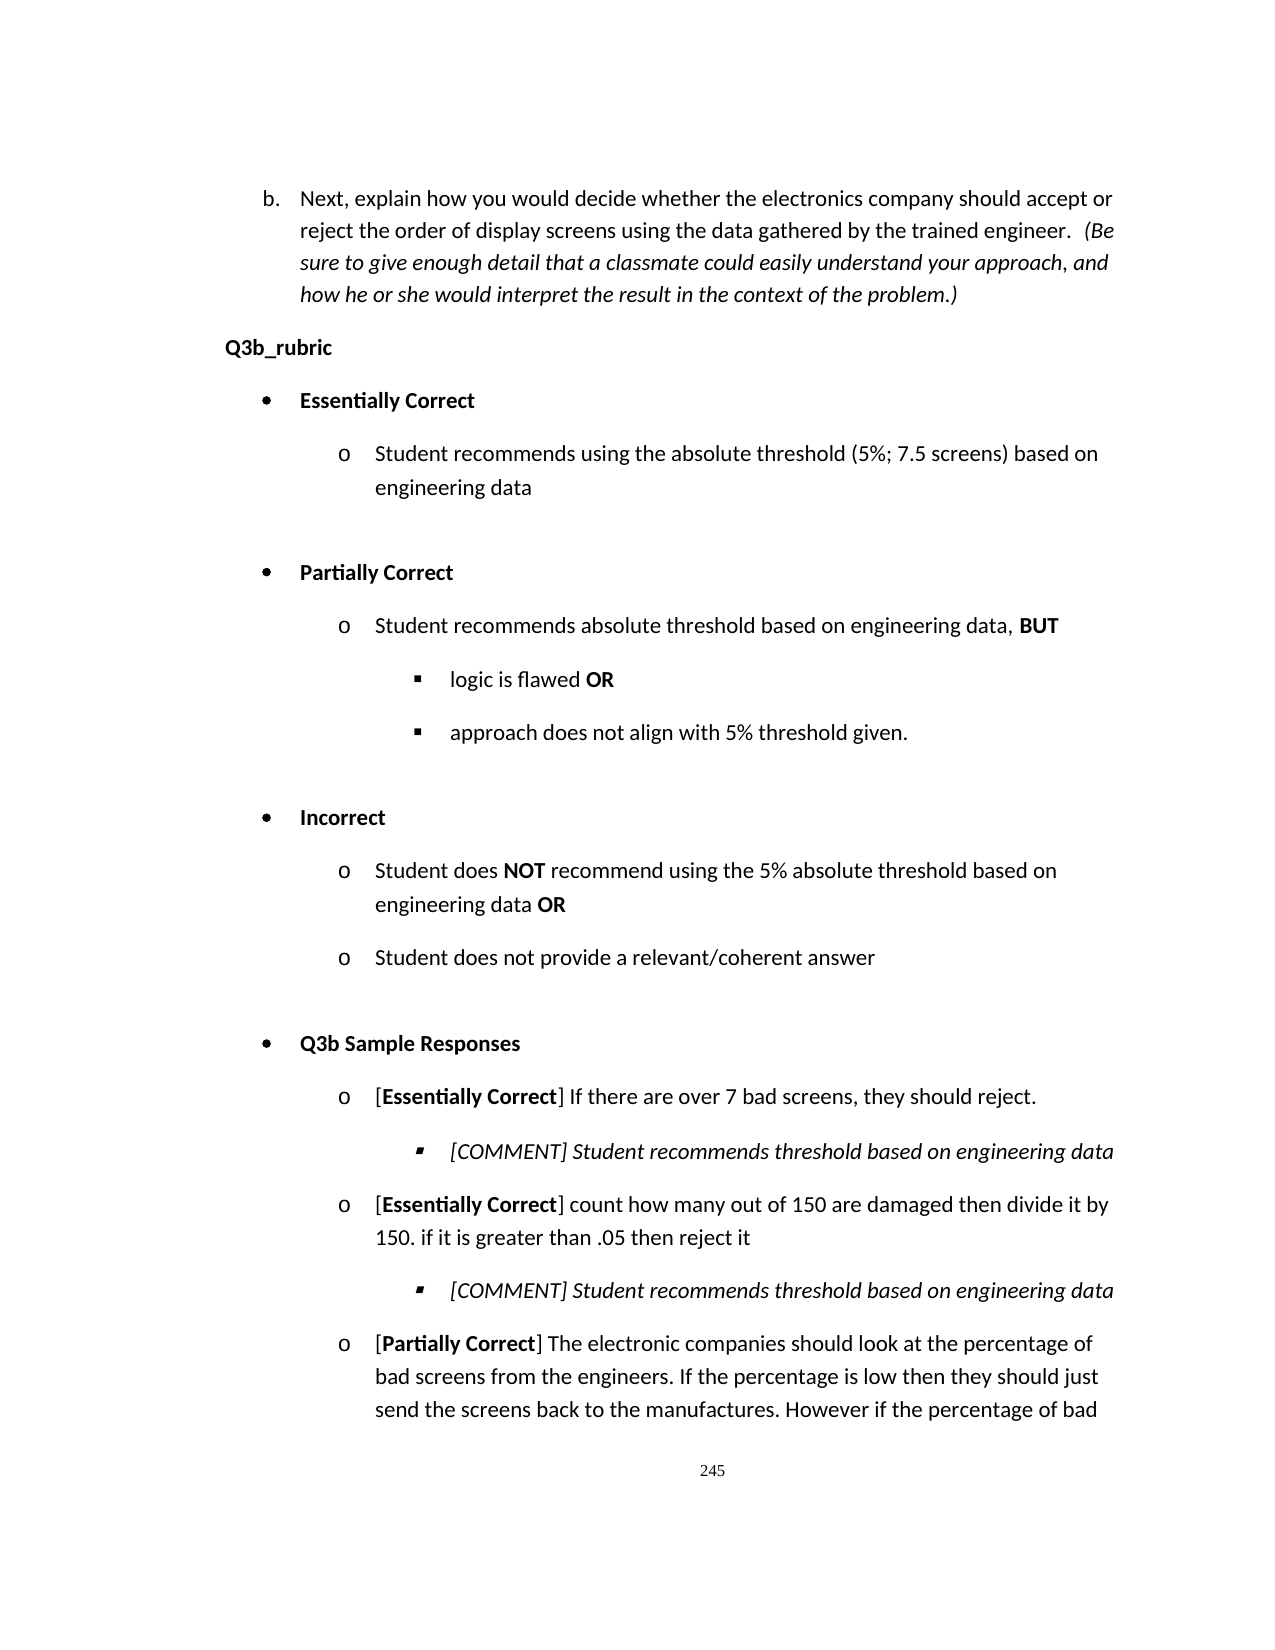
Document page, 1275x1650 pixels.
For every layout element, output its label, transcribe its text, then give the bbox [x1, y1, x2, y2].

list logic is flawed OR [412, 665, 1125, 693]
list [Essentially Correct] count how many out of 150 are damaged then divide it by 150. if it is greater than .05 then reject it [337, 1190, 1125, 1251]
list Next, explain how you would decide whether the electronics company should accept or reject the order of display screens using the data gathered by the trained engineer. (Be sure to give enough detail that a classmate could easily understand your approach, and how he or she would interpret the result in the context of the problem.) [262, 184, 1125, 308]
text Q3b_rubric [225, 333, 1125, 361]
list Student recommends absolute threshold based on engineering data, BUT [337, 611, 1125, 640]
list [337, 1329, 1125, 1423]
list [COMMENT] Student recommends threshold based on engineering data [412, 1137, 1125, 1165]
list [Essentially Correct] If there are over 7 bad screens, they should reject. [337, 1082, 1125, 1112]
list approach does not align with 5% threshold given. [412, 718, 1125, 746]
list Student recommends using the absolute threshold (5%; 7.5 screens) based on engineering data [337, 439, 1125, 501]
list [COMMENT] Student recommends threshold based on engineering data [412, 1276, 1125, 1304]
list Incorrect [262, 803, 1125, 831]
list Student does NOT recommend using the 5% absolute threshold based on engineering data OR [337, 856, 1125, 918]
list Q3b Sample Responses [262, 1029, 1125, 1057]
list Student does not provide a relevant/coherent answer [337, 943, 1125, 972]
list Partially Correct [262, 558, 1125, 586]
list Essentially Correct [262, 386, 1125, 414]
